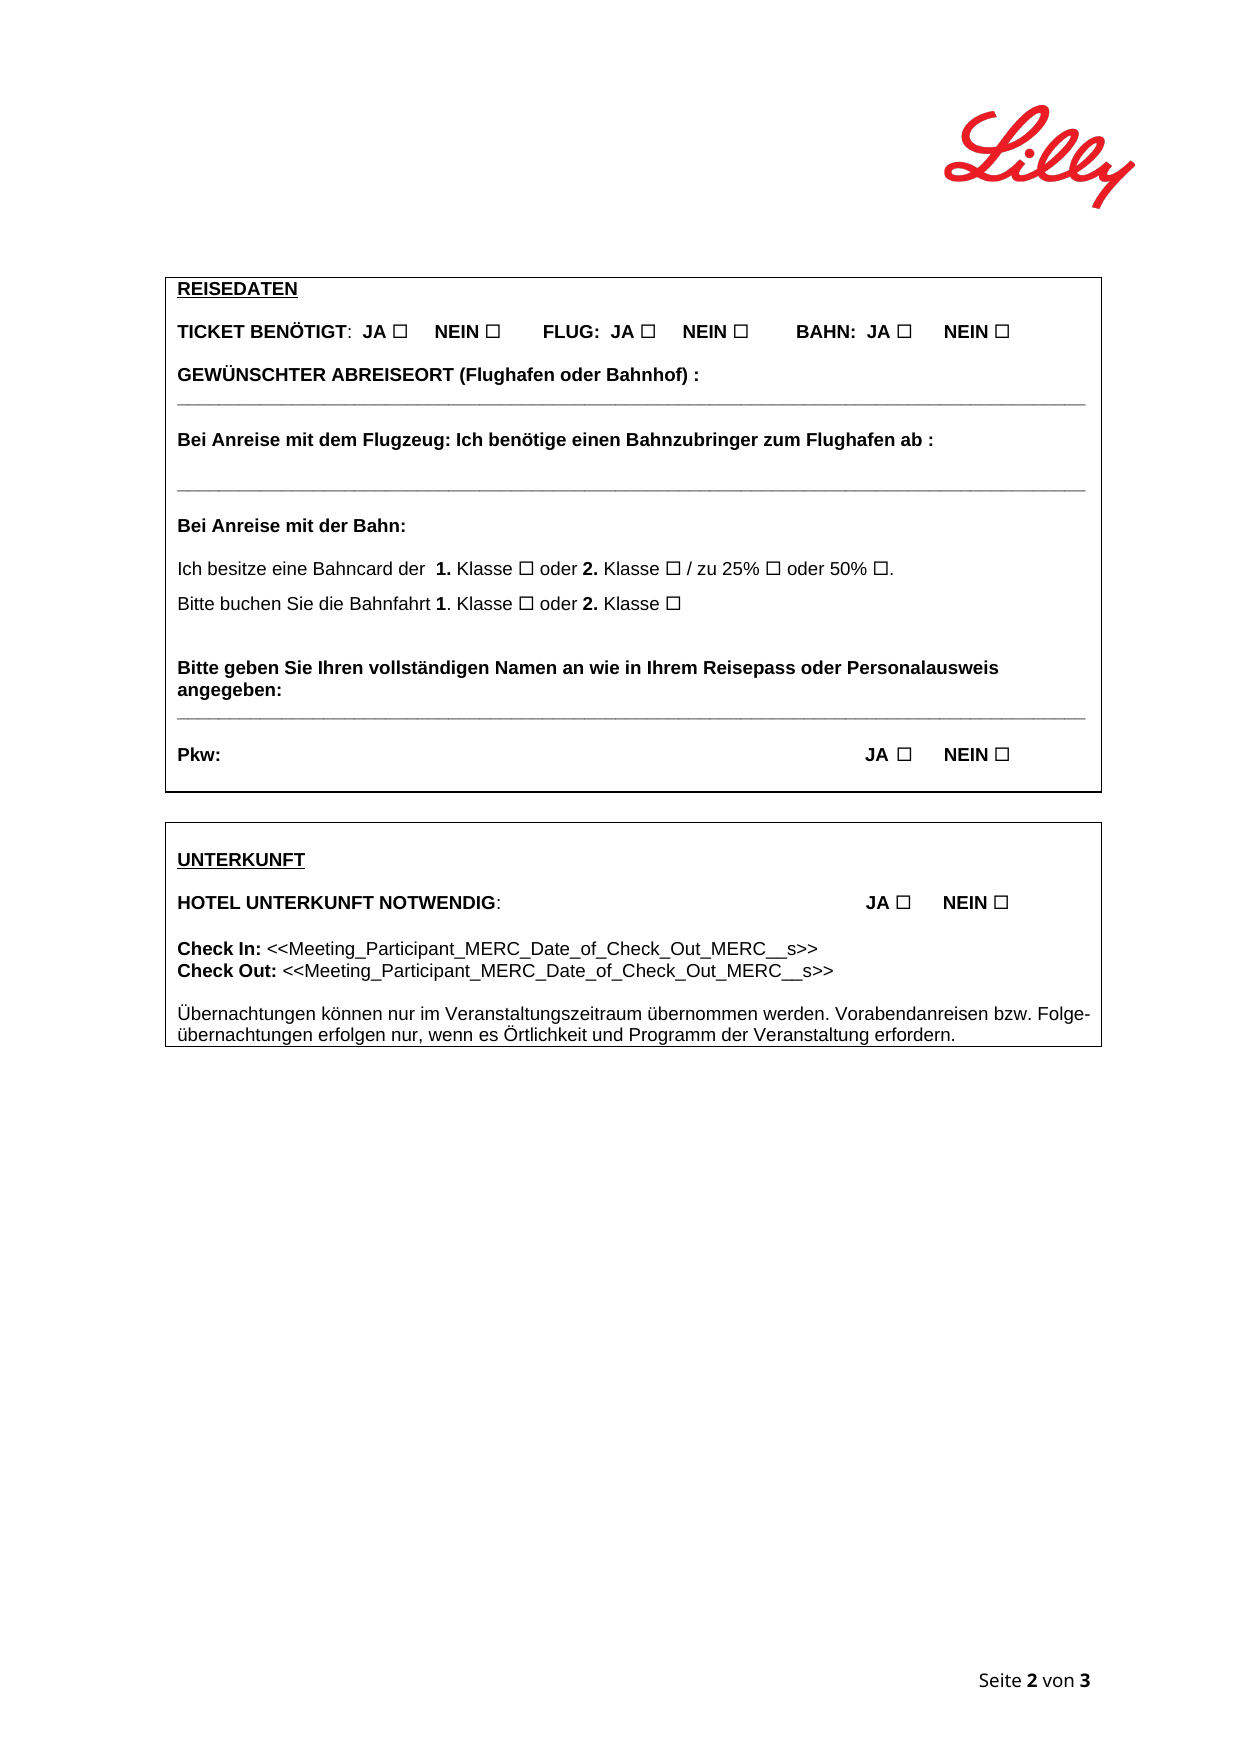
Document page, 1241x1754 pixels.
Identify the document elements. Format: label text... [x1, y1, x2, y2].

table_header REISEDATEN TICKET BENÖTIGT: JA NEIN FLUG: JA NEIN BAHN: JA NEIN GEWÜNSCHTER ABREISEORT (Flughafen oder Bahnhof) : _______________________________________________________________________________________ Bei Anreise mit dem Flugzeug: Ich benötige einen Bahnzubringer zum Flughafen ab : _______________________________________________________________________________________ Bei Anreise mit der Bahn: Ich besitze eine Bahncard der 1. Klasse oder 2. Klasse / zu 25% oder 50% . Bitte buchen Sie die Bahnfahrt 1. Klasse oder 2. Klasse Bitte geben Sie Ihren vollständigen Namen an wie in Ihrem Reisepass oder Personalausweis angegeben: _______________________________________________________________________________________ Pkw: JA NEIN [166, 278, 1101, 791]
table_header UNTERKUNFT HOTEL UNTERKUNFT NOTWENDIG: JA NEIN Check In: <<Meeting_Participant_MERC_Date_of_Check_Out_MERC__s>> Check Out: <<Meeting_Participant_MERC_Date_of_Check_Out_MERC__s>> Übernachtungen können nur im Veranstaltungszeitraum übernommen werden. Vorabendanreisen bzw. Folge-übernachtungen erfolgen nur, wenn es Örtlichkeit und Programm der Veranstaltung erfordern. [166, 823, 1101, 1046]
picture [944, 105, 1135, 209]
